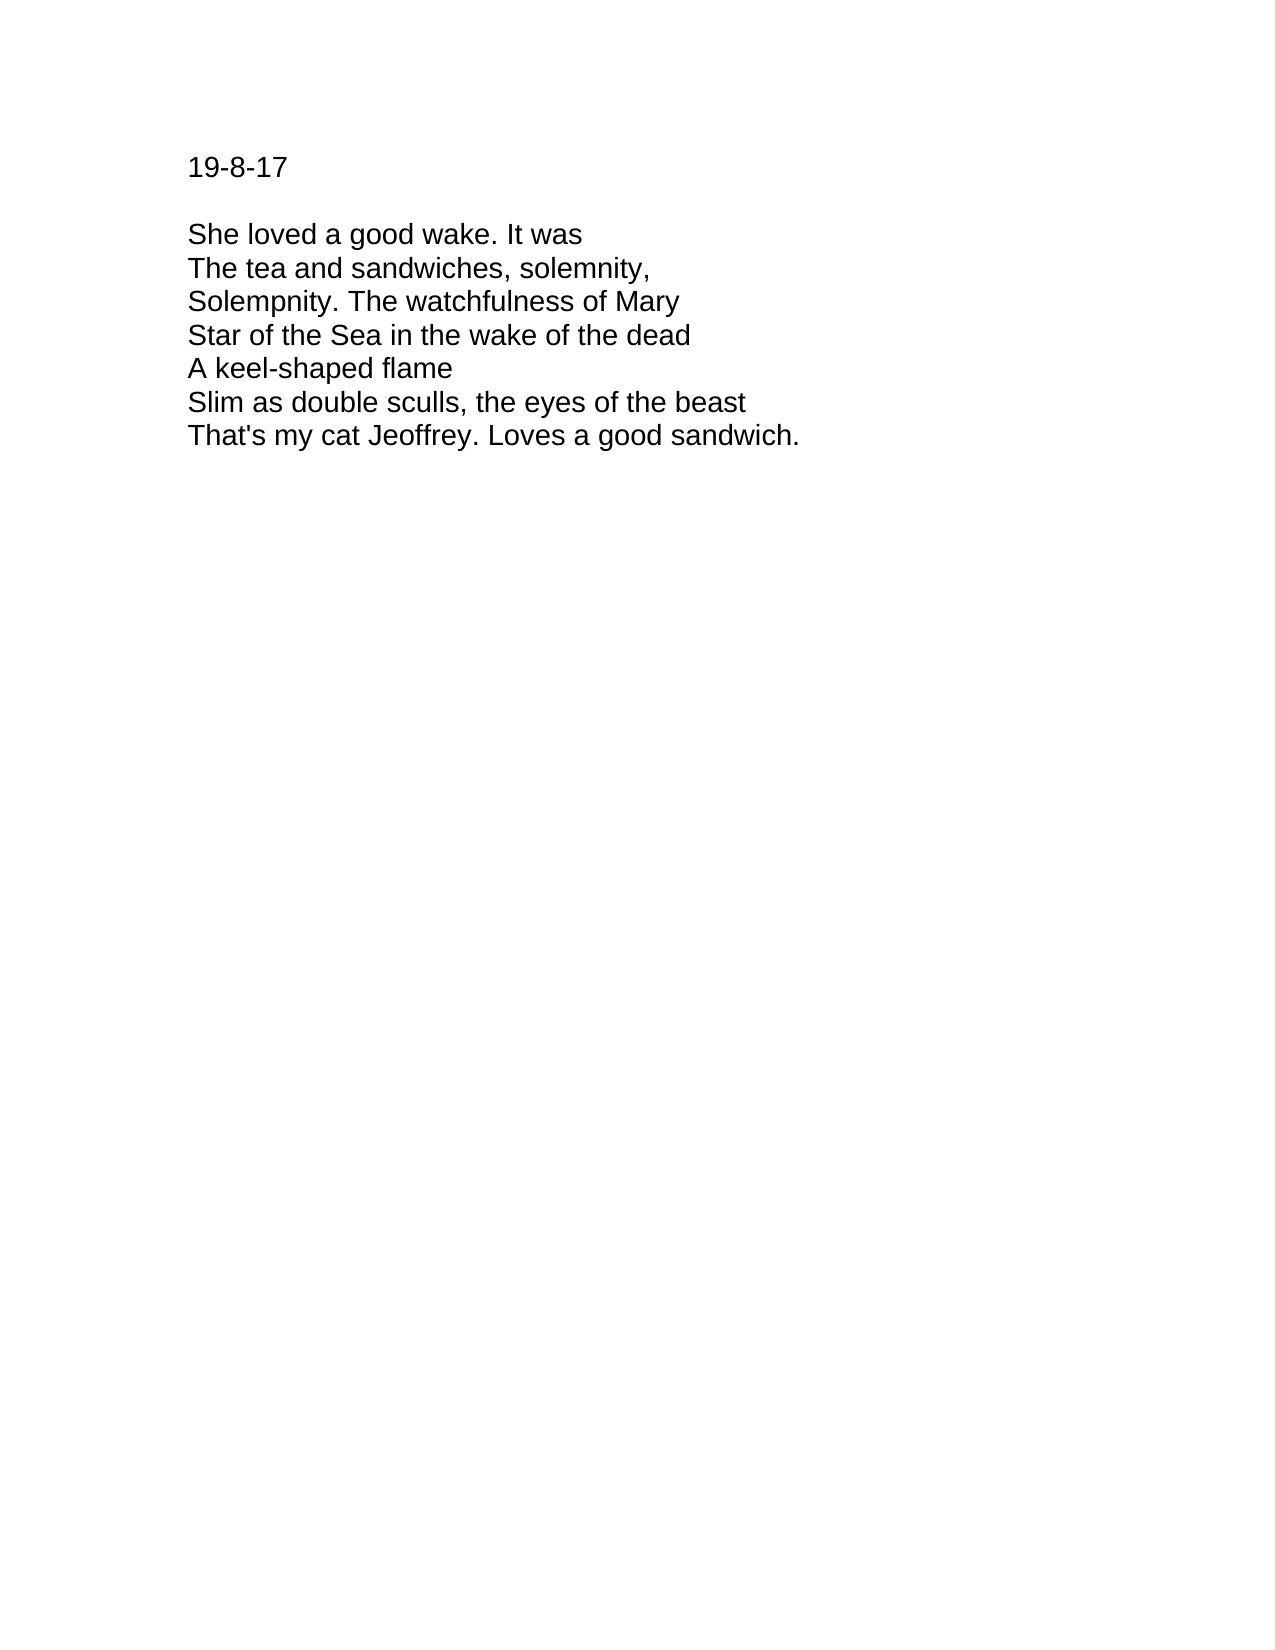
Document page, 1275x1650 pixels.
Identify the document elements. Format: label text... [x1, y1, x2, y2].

text 19-8-17 She loved a good wake. It was The tea and sandwiches, solemnity, Solempnity. The watchfulness of Mary Star of the Sea in the wake of the dead A keel-shaped flame Slim as double sculls, the eyes of the beast That's my cat Jeoffrey. Loves a good sandwich. [187, 150, 1087, 452]
